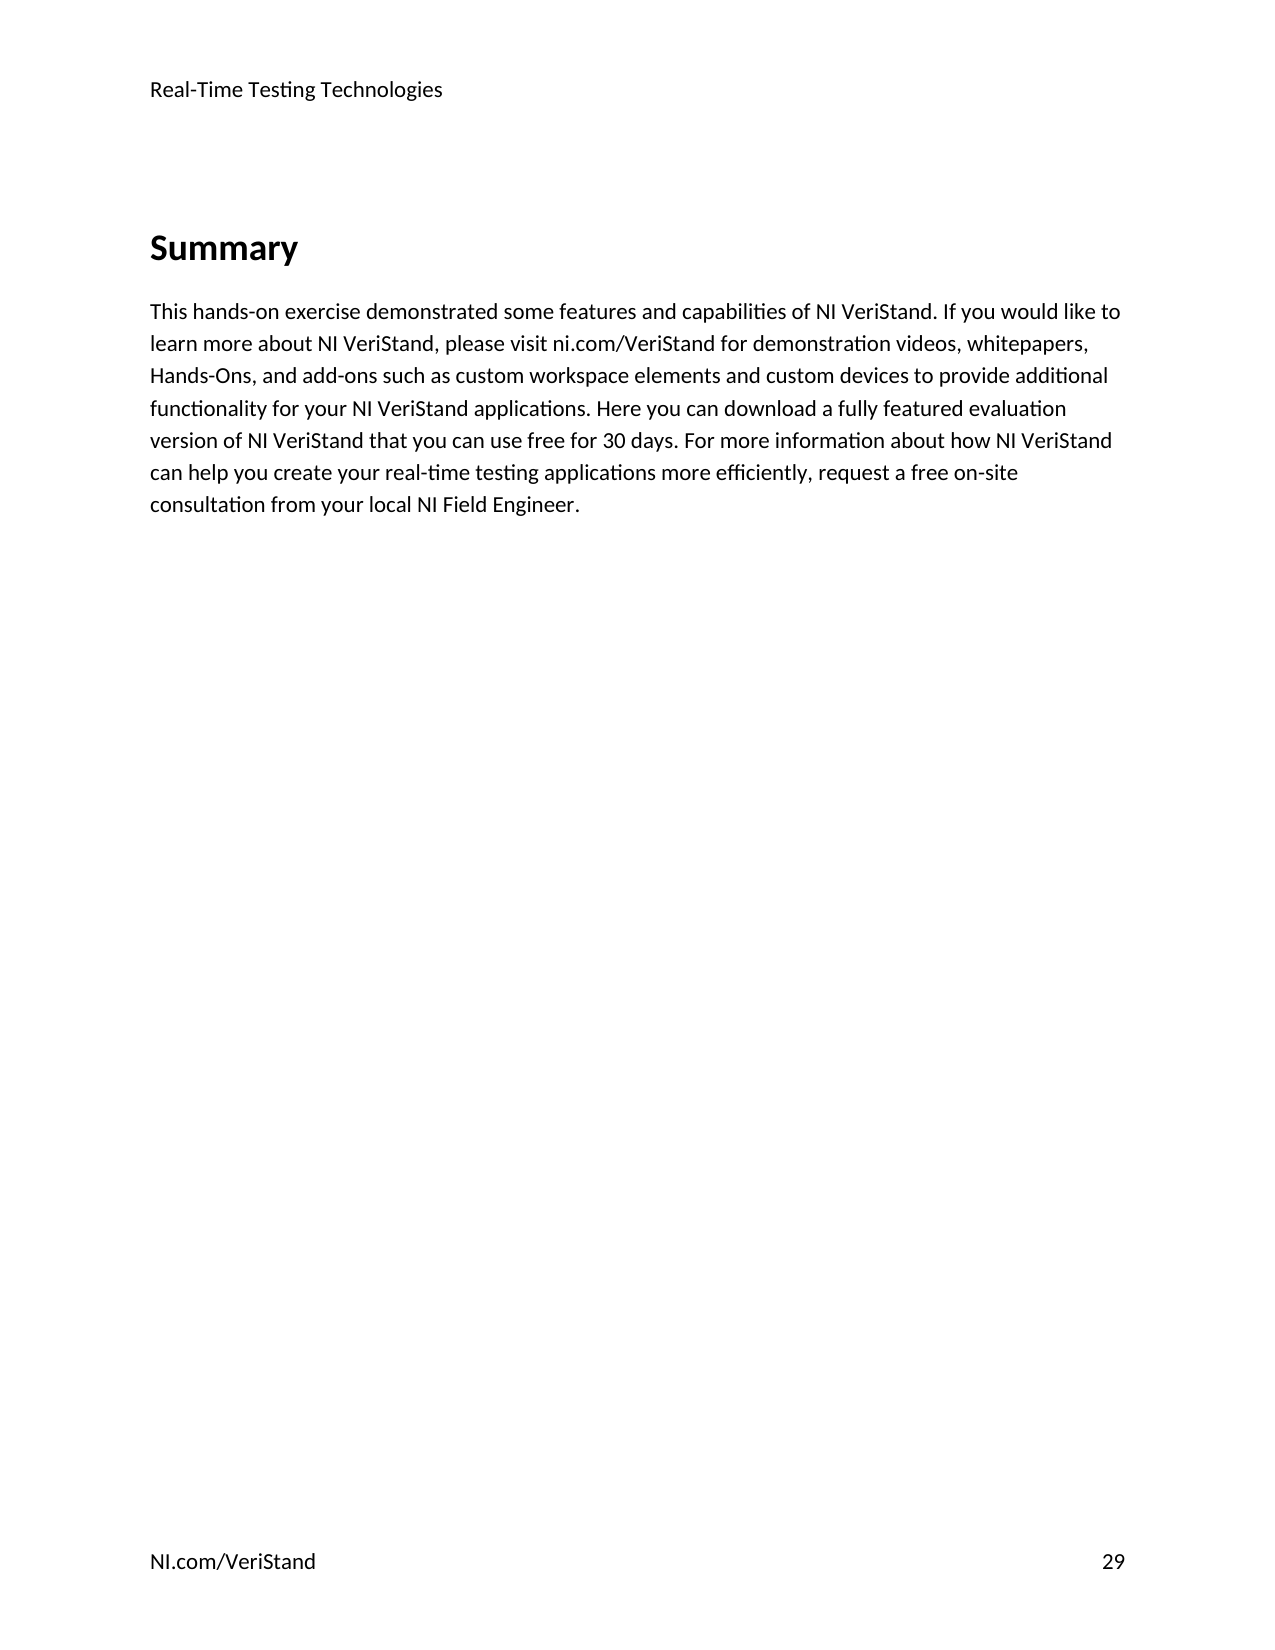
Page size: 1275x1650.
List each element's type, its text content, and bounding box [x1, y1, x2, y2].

text Summary [150, 223, 1125, 269]
text This hands-on exercise demonstrated some features and capabilities of NI VeriStand. If you would like to learn more about NI VeriStand, please visit ni.com/VeriStand for demonstration videos, whitepapers, Hands-Ons, and add-ons such as custom workspace elements and custom devices to provide additional functionality for your NI VeriStand applications. Here you can download a fully featured evaluation version of NI VeriStand that you can use free for 30 days. For more information about how NI VeriStand can help you create your real-time testing applications more efficiently, request a free on-site consultation from your local NI Field Engineer. [150, 297, 1125, 518]
